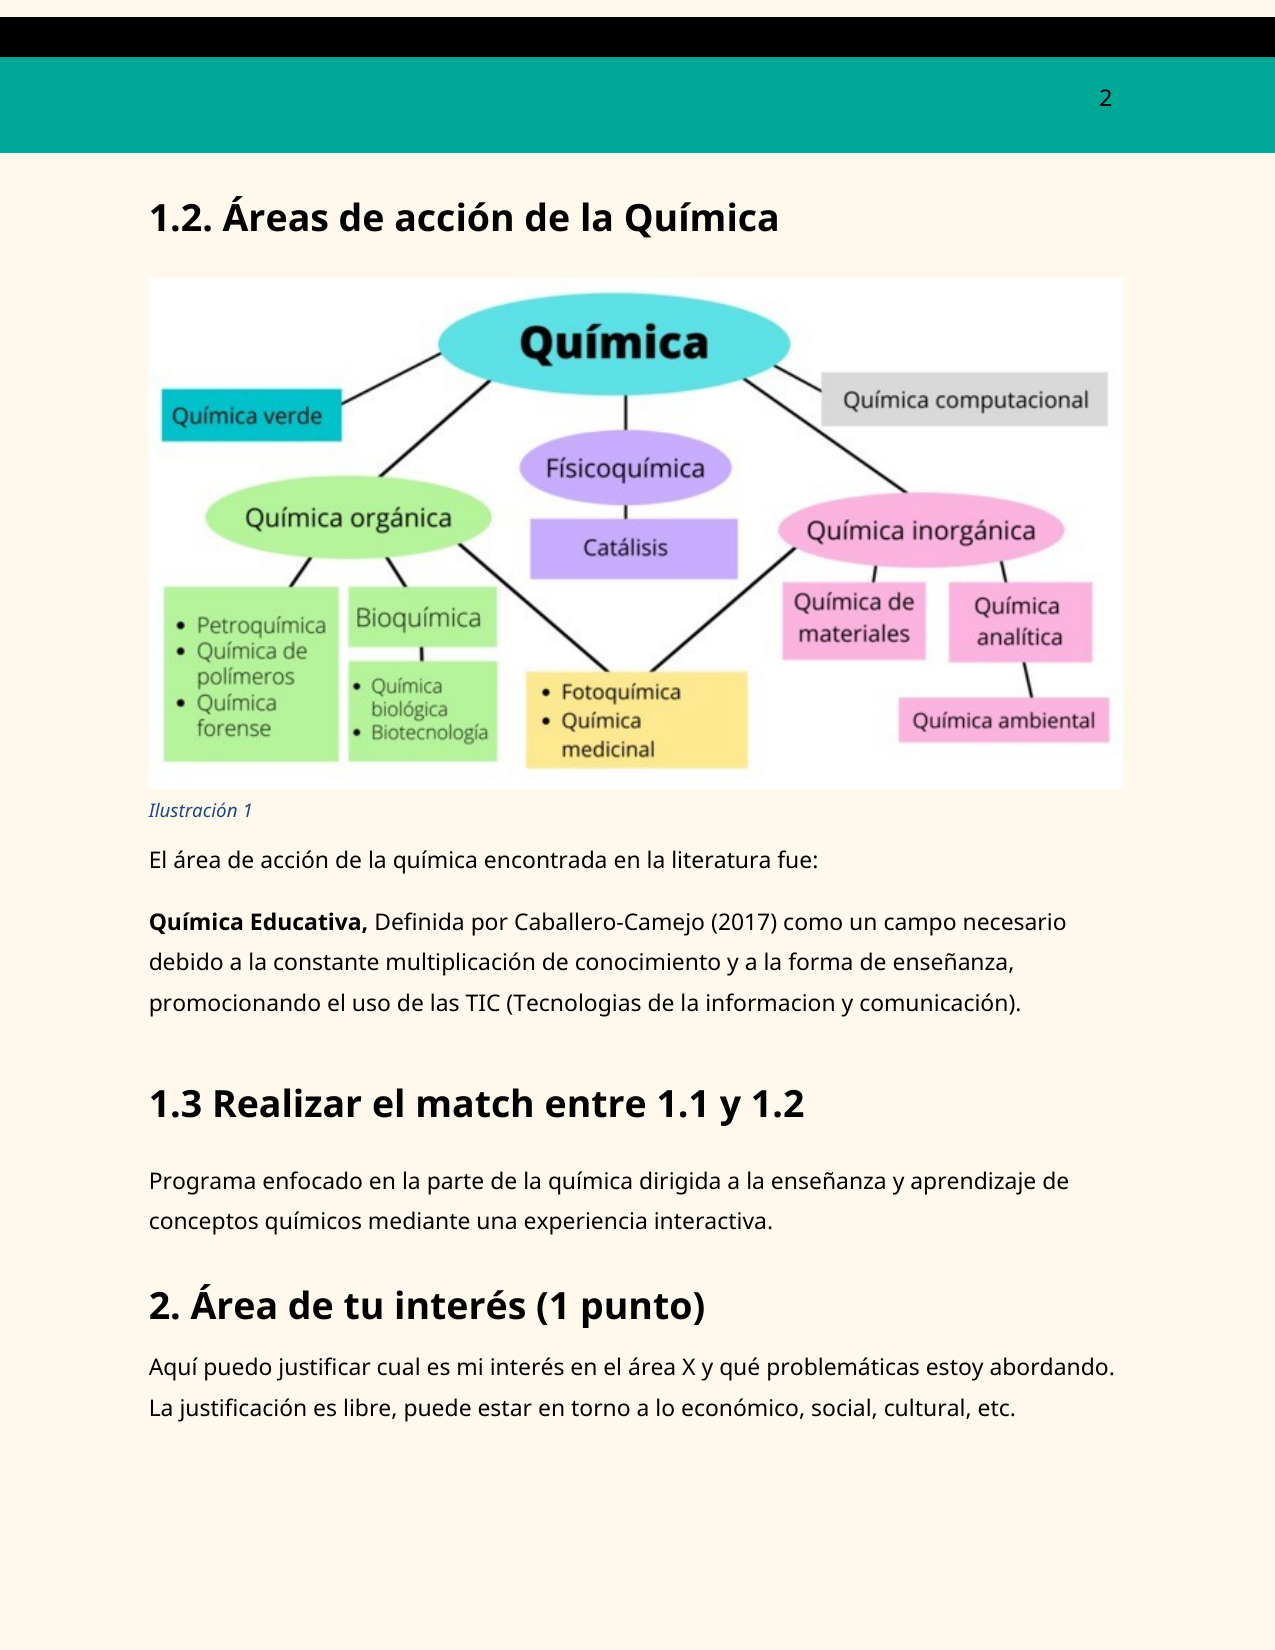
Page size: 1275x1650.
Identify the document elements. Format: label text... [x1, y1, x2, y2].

text Química Educativa, Definida por Caballero-Camejo (2017) como un campo necesario debido a la constante multiplicación de conocimiento y a la forma de enseñanza, promocionando el uso de las TIC (Tecnologias de la informacion y comunicación). [148, 906, 1127, 1018]
text El área de acción de la química encontrada en la literatura fue: [148, 844, 1127, 875]
subtitle 1.3 Realizar el match entre 1.1 y 1.2 [148, 1077, 1127, 1128]
picture [148, 278, 1124, 789]
text Aquí puedo justificar cual es mi interés en el área X y qué problemáticas estoy abordando. La justificación es libre, puede estar en torno a lo económico, social, cultural, etc. [148, 1351, 1127, 1423]
text Programa enfocado en la parte de la química dirigida a la enseñanza y aprendizaje de conceptos químicos mediante una experiencia interactiva. [148, 1165, 1127, 1237]
subtitle 1.2. Áreas de acción de la Química [148, 191, 1127, 242]
subtitle 2. Área de tu interés (1 punto) [148, 1279, 1127, 1330]
